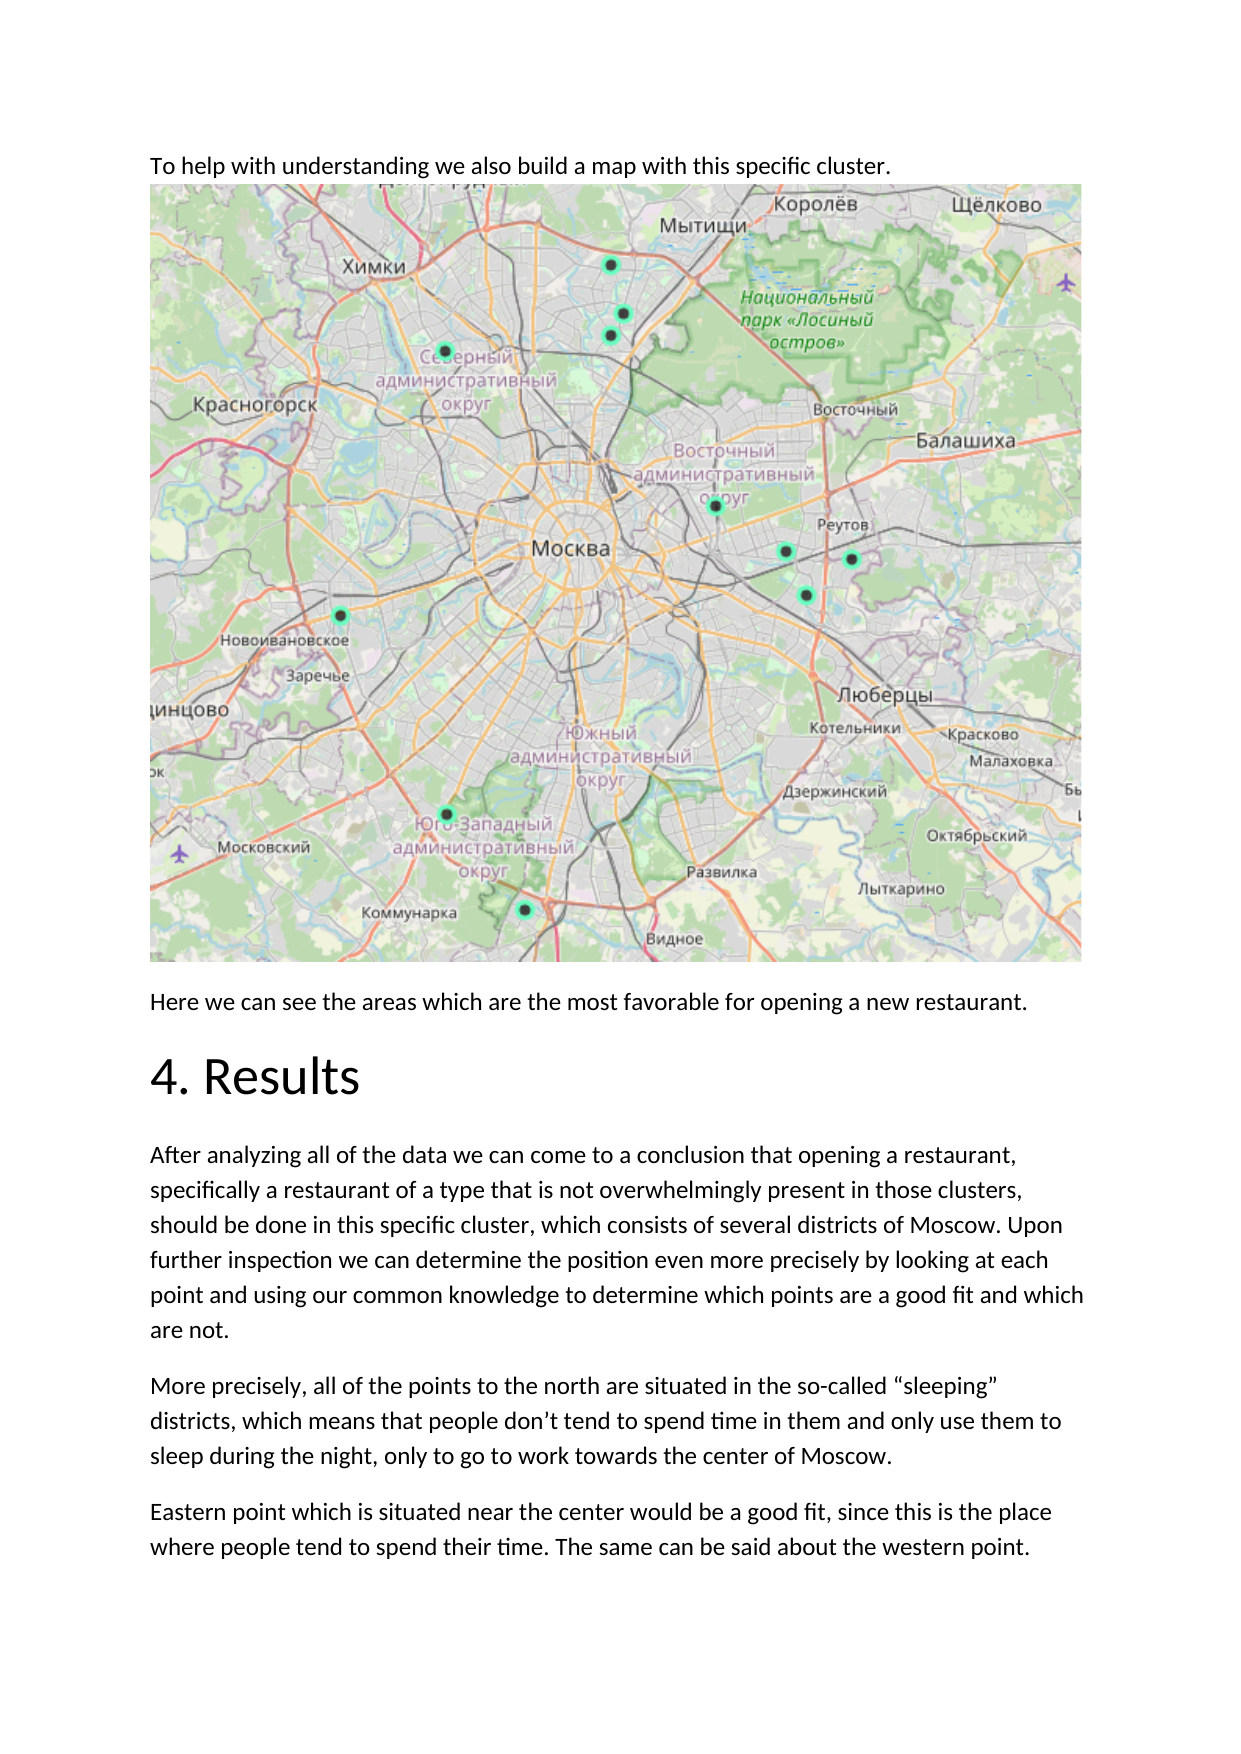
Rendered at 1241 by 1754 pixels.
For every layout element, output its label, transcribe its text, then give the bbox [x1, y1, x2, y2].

text Eastern point which is situated near the center would be a good fit, since this is the place where people tend to spend their time. The same can be said about the western point. [150, 1496, 1090, 1561]
picture [150, 184, 1082, 962]
text After analyzing all of the data we can come to a conclusion that opening a restaurant, specifically a restaurant of a type that is not overwhelmingly present in those clusters, should be done in this specific cluster, which consists of several districts of Moscow. Upon further inspection we can determine the position even more precisely by looking at each point and using our common knowledge to determine which points are a good fit and which are not. [150, 1139, 1090, 1344]
text 4. Results [150, 1042, 1090, 1108]
text Here we can see the areas which are the most favorable for opening a new restaurant. [150, 986, 1090, 1017]
text More precisely, all of the points to the north are situated in the so-called “sleeping” districts, which means that people don’t tend to spend time in them and only use them to sleep during the night, only to go to work towards the center of Moscow. [150, 1370, 1090, 1470]
